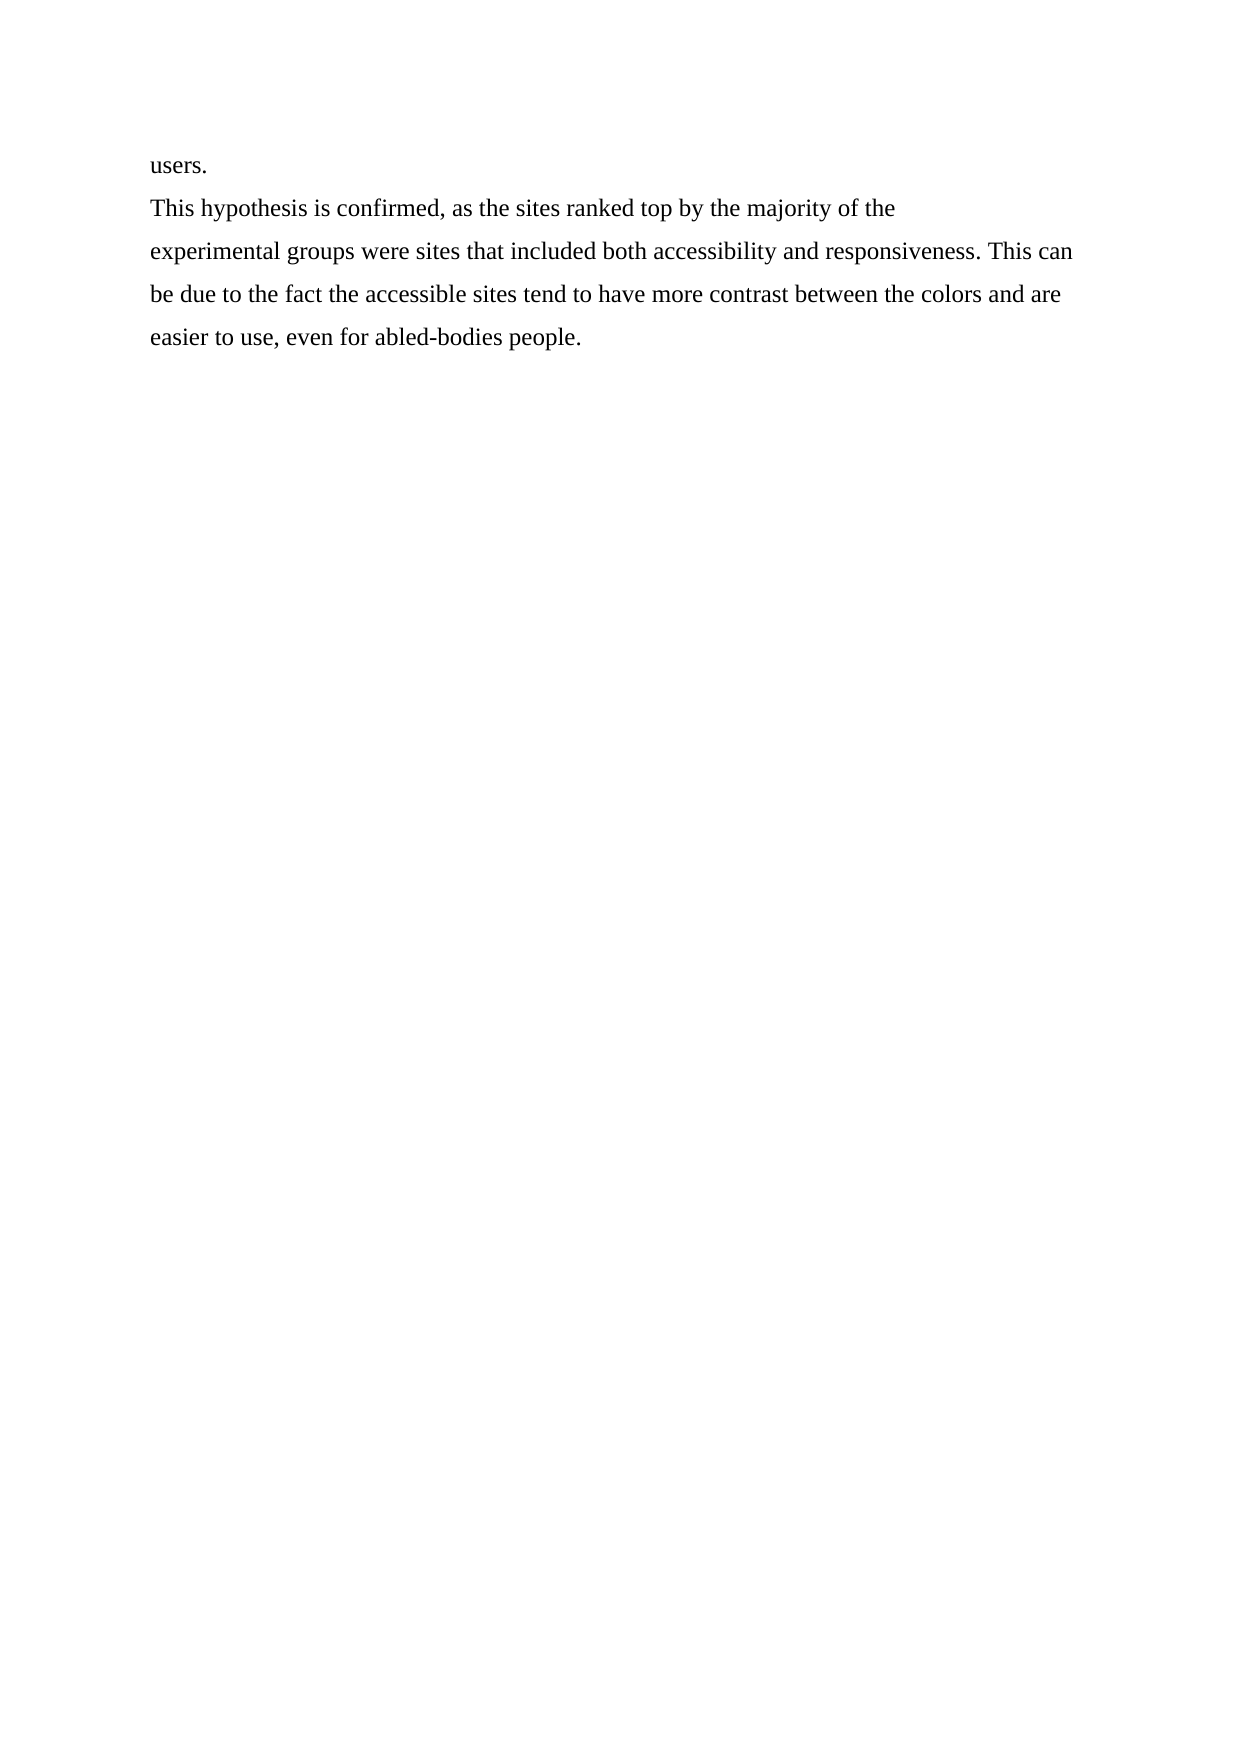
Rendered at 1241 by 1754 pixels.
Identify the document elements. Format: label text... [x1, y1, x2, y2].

text users. [150, 150, 1090, 179]
text easier to use, even for abled-bodies people. [150, 322, 1090, 351]
text experimental groups were sites that included both accessibility and responsiveness. This can [150, 236, 1090, 265]
text This hypothesis is confirmed, as the sites ranked top by the majority of the [150, 193, 1090, 222]
text be due to the fact the accessible sites tend to have more contrast between the colors and are [150, 279, 1090, 308]
